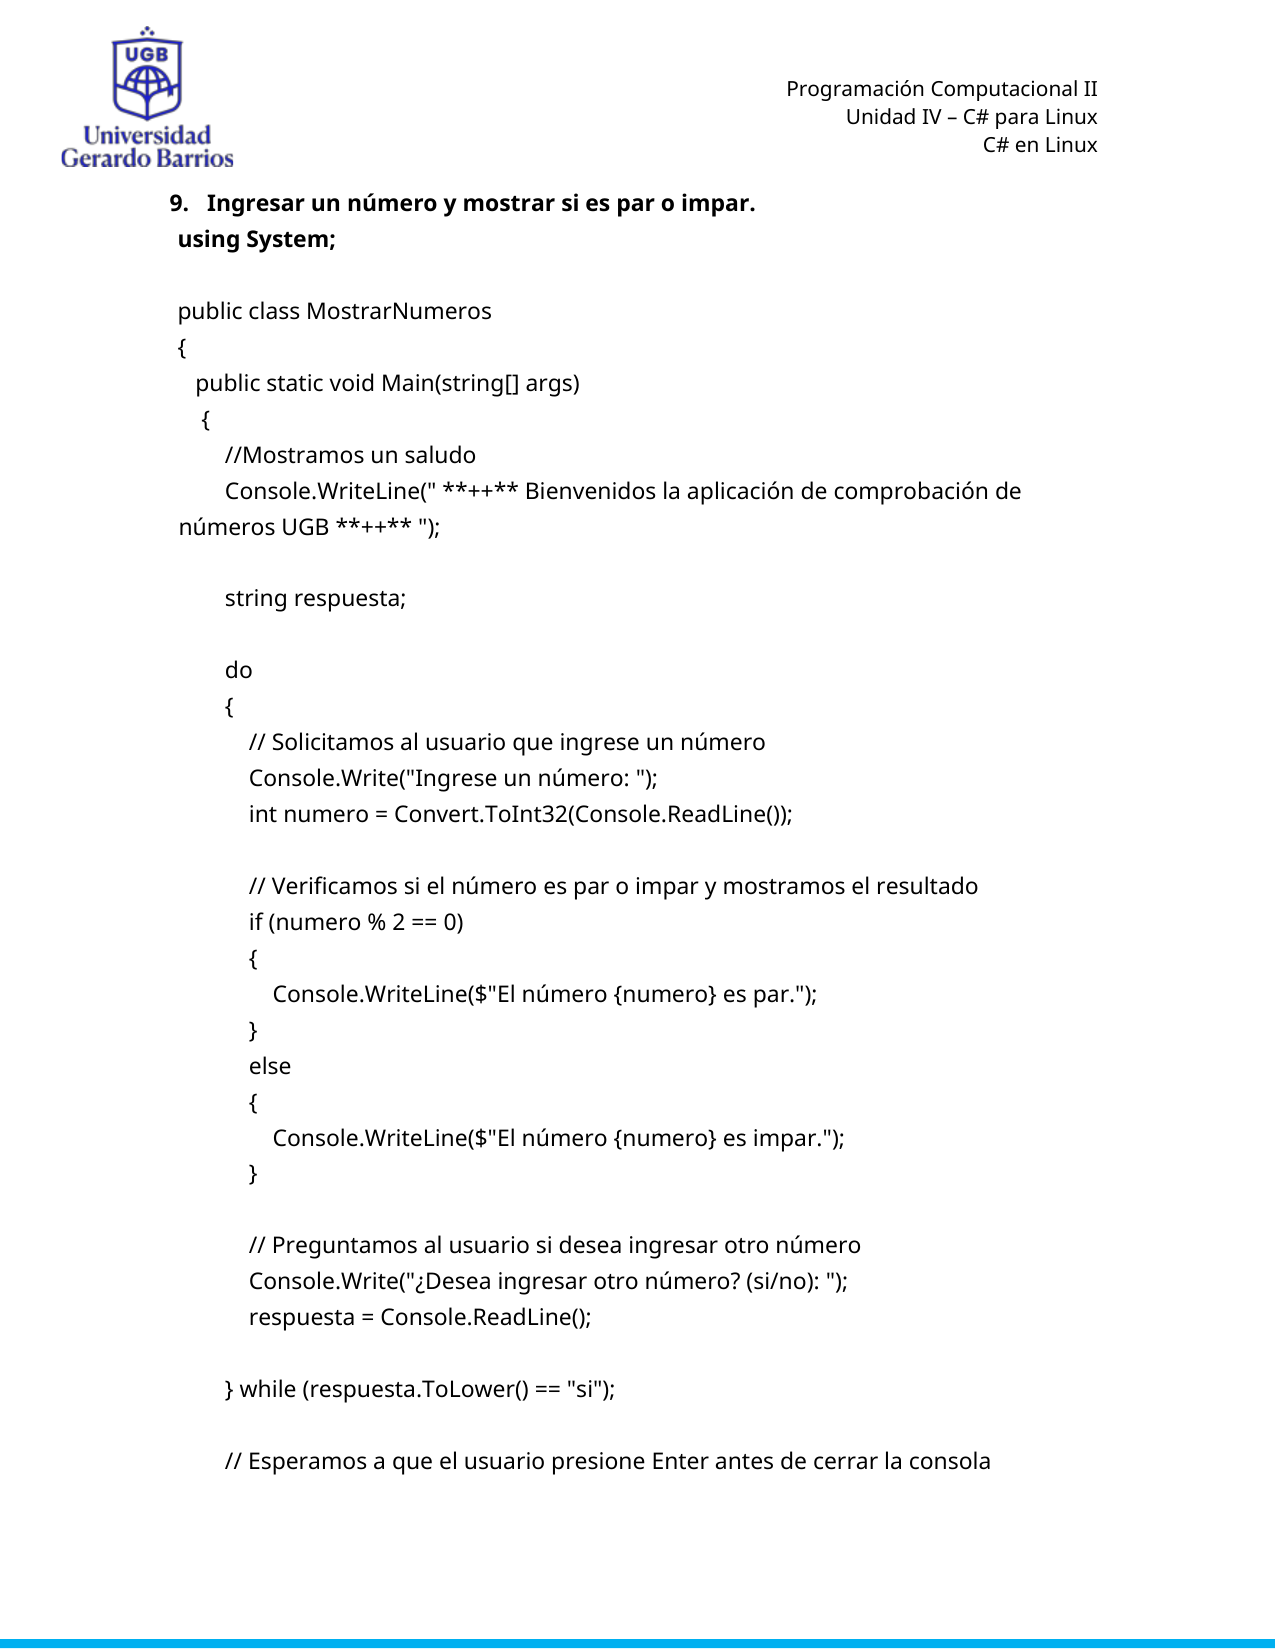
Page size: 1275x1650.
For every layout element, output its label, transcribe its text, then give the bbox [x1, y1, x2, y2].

text if (numero % 2 == 0) [177, 906, 1098, 937]
text Console.WriteLine(" **++** Bienvenidos la aplicación de comprobación de números UGB **++** "); [177, 474, 1098, 542]
text Console.WriteLine($"El número {numero} es impar."); [177, 1121, 1098, 1153]
text else [177, 1049, 1098, 1081]
text // Preguntamos al usuario si desea ingresar otro número [177, 1229, 1098, 1261]
text int numero = Convert.ToInt32(Console.ReadLine()); [177, 798, 1098, 829]
text // Verificamos si el número es par o impar y mostramos el resultado [177, 870, 1098, 901]
text //Mostramos un saludo [177, 439, 1098, 470]
text do [177, 654, 1098, 686]
text public static void Main(string[] args) [177, 367, 1098, 398]
text { [177, 690, 1098, 721]
text { [177, 1086, 1098, 1117]
text Console.Write("Ingrese un número: "); [177, 762, 1098, 793]
text Console.Write("¿Desea ingresar otro número? (si/no): "); [177, 1265, 1098, 1296]
text { [177, 403, 1098, 434]
text Console.WriteLine($"El número {numero} es par."); [177, 978, 1098, 1009]
text { [177, 942, 1098, 973]
text } while (respuesta.ToLower() == "si"); [177, 1373, 1098, 1404]
text using System; [177, 223, 1098, 254]
picture [61, 26, 234, 167]
text } [177, 1157, 1098, 1189]
text // Esperamos a que el usuario presione Enter antes de cerrar la consola [177, 1445, 1098, 1476]
text respuesta = Console.ReadLine(); [177, 1301, 1098, 1332]
text string respuesta; [177, 582, 1098, 614]
text } [177, 1014, 1098, 1045]
text public class MostrarNumeros [177, 295, 1098, 326]
text { [177, 331, 1098, 362]
text // Solicitamos al usuario que ingrese un número [177, 726, 1098, 757]
list Ingresar un número y mostrar si es par o impar. [169, 187, 1098, 218]
